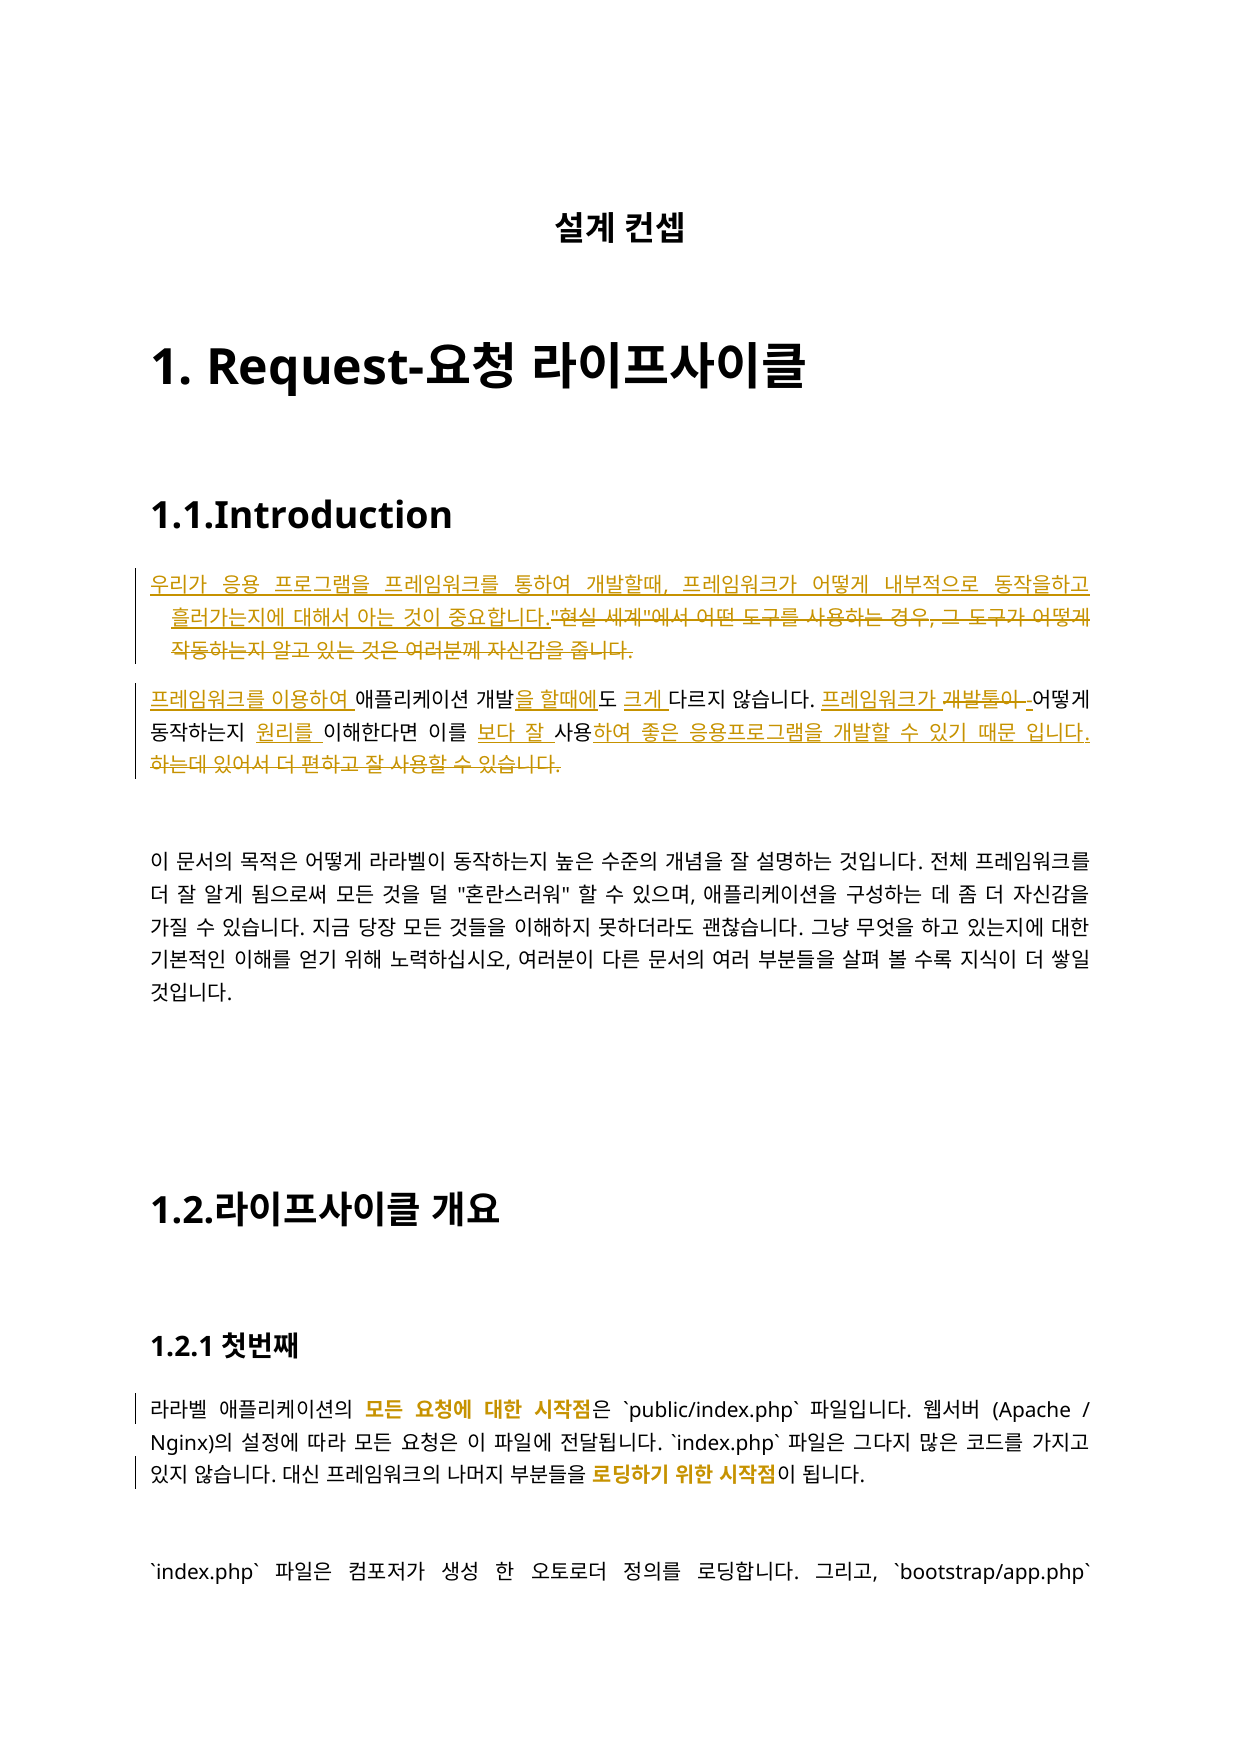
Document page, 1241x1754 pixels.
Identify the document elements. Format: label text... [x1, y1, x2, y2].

text 라라벨 애플리케이션의 모든 요청에 대한 시작점은 `public/index.php` 파일입니다. 웹서버 (Apache / Nginx)의 설정에 따라 모든 요청은 이 파일에 전달됩니다. `index.php` 파일은 그다지 많은 코드를 가지고 있지 않습니다. 대신 프레임워크의 나머지 부분들을 로딩하기 위한 시작점이 됩니다. [150, 1393, 1090, 1489]
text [150, 1555, 1090, 1586]
title 설계 컨셉 [150, 202, 1090, 250]
subtitle 1.2.라이프사이클 개요 [150, 1180, 1090, 1234]
text 애플리케이션 개발도 다르지 않습니다. 어떻게 동작하는지 이해한다면 이를 사용 [150, 683, 1090, 779]
subtitle 1.1.Introduction [150, 488, 1090, 539]
text 이 문서의 목적은 어떻게 라라벨이 동작하는지 높은 수준의 개념을 잘 설명하는 것입니다. 전체 프레임워크를 더 잘 알게 됨으로써 모든 것을 덜 "혼란스러워" 할 수 있으며, 애플리케이션을 구성하는 데 좀 더 자신감을 가질 수 있습니다. 지금 당장 모든 것들을 이해하지 못하더라도 괜찮습니다. 그냥 무엇을 하고 있는지에 대한 기본적인 이해를 얻기 위해 노력하십시오, 여러분이 다른 문서의 여러 부분들을 살펴 볼 수록 지식이 더 쌓일 것입니다. [150, 845, 1090, 1006]
subtitle 1.2.1 첫번째 [150, 1323, 1090, 1364]
subtitle 1. Request-요청 라이프사이클 [150, 327, 1090, 399]
